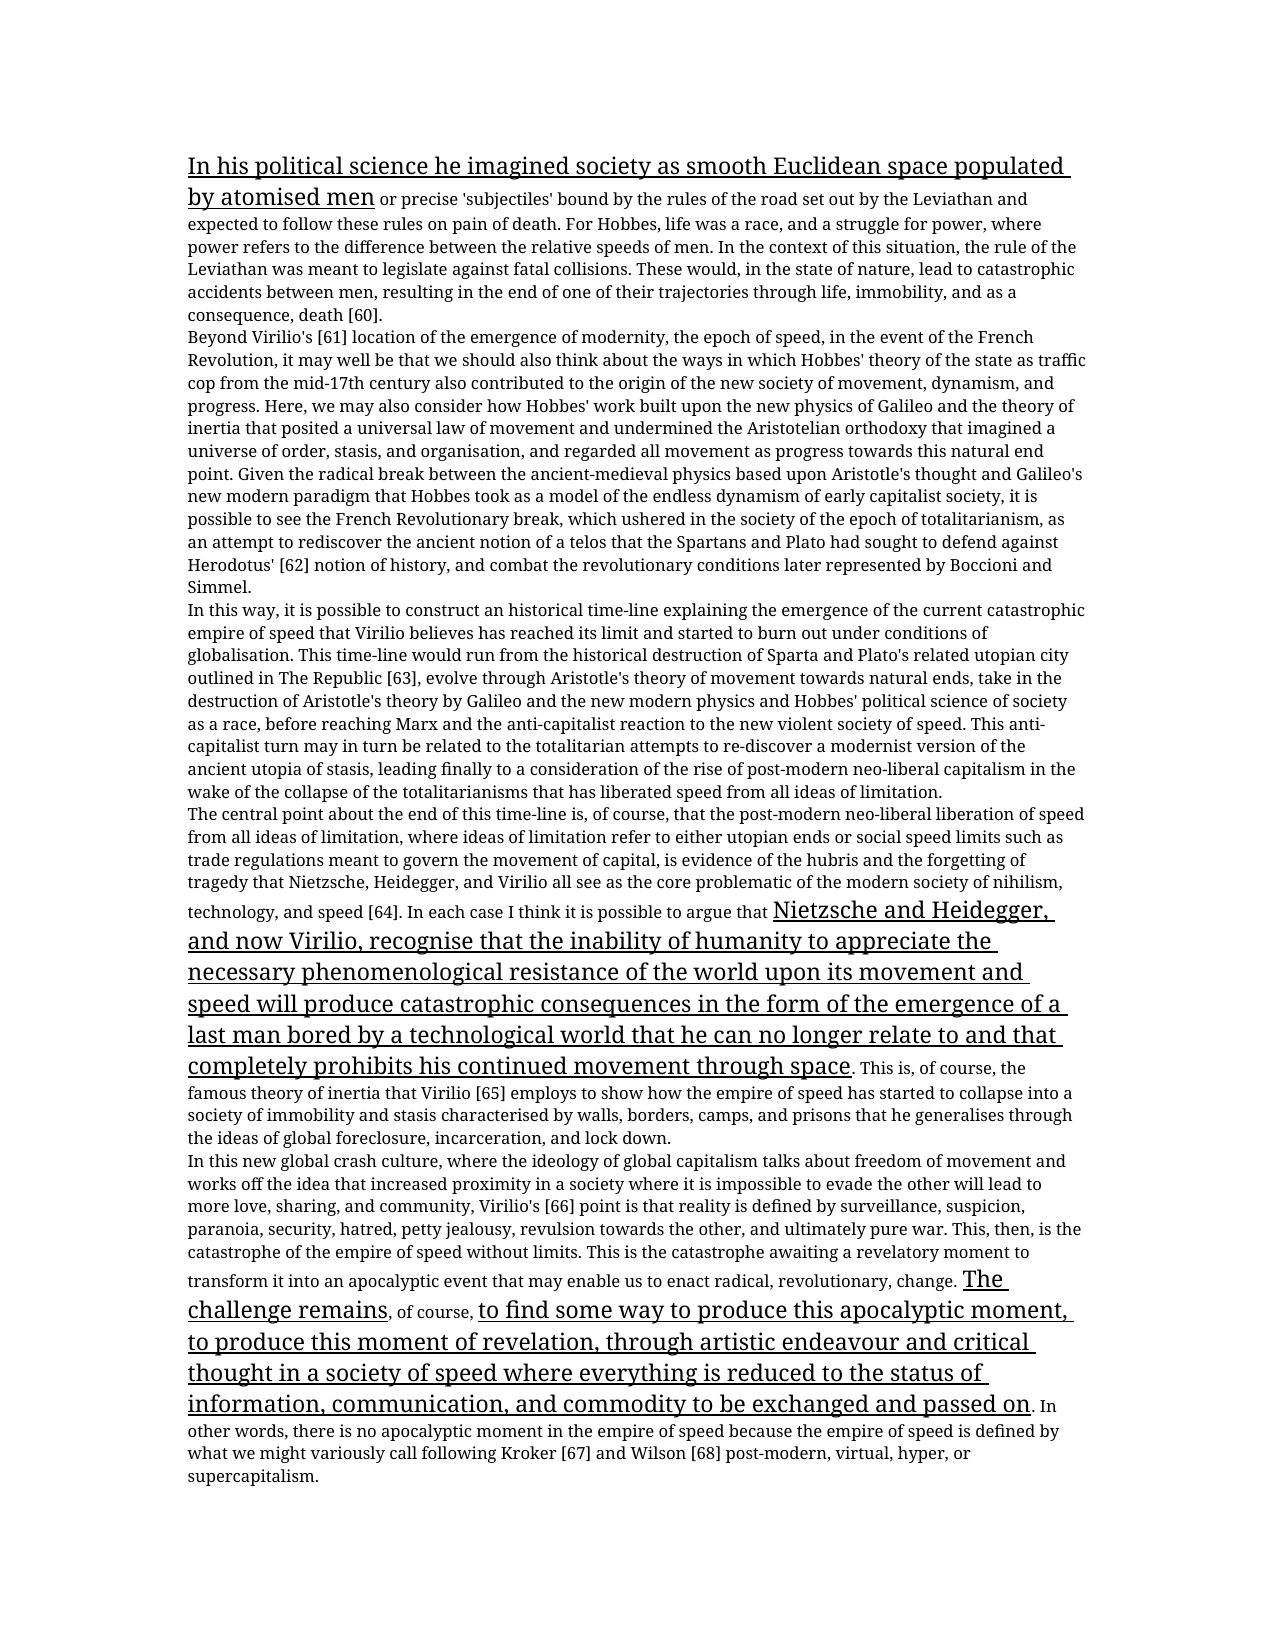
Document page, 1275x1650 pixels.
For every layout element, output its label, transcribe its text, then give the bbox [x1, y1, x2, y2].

text Beyond Virilio's [61] location of the emergence of modernity, the epoch of speed, in the event of the French Revolution, it may well be that we should also think about the ways in which Hobbes' theory of the state as traffic cop from the mid-17th century also contributed to the origin of the new society of movement, dynamism, and progress. Here, we may also consider how Hobbes' work built upon the new physics of Galileo and the theory of inertia that posited a universal law of movement and undermined the Aristotelian orthodoxy that imagined a universe of order, stasis, and organisation, and regarded all movement as progress towards this natural end point. Given the radical break between the ancient-medieval physics based upon Aristotle's thought and Galileo's new modern paradigm that Hobbes took as a model of the endless dynamism of early capitalist society, it is possible to see the French Revolutionary break, which ushered in the society of the epoch of totalitarianism, as an attempt to rediscover the ancient notion of a telos that the Spartans and Plato had sought to defend against Herodotus' [62] notion of history, and combat the revolutionary conditions later represented by Boccioni and Simmel. [187, 326, 1087, 598]
text In this way, it is possible to construct an historical time-line explaining the emergence of the current catastrophic empire of speed that Virilio believes has reached its limit and started to burn out under conditions of globalisation. This time-line would run from the historical destruction of Sparta and Plato's related utopian city outlined in The Republic [63], evolve through Aristotle's theory of movement towards natural ends, take in the destruction of Aristotle's theory by Galileo and the new modern physics and Hobbes' political science of society as a race, before reaching Marx and the anti-capitalist reaction to the new violent society of speed. This anti-capitalist turn may in turn be related to the totalitarian attempts to re-discover a modernist version of the ancient utopia of stasis, leading finally to a consideration of the rise of post-modern neo-liberal capitalism in the wake of the collapse of the totalitarianisms that has liberated speed from all ideas of limitation. [187, 598, 1087, 803]
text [187, 150, 1087, 326]
text In this new global crash culture, where the ideology of global capitalism talks about freedom of movement and works off the idea that increased proximity in a society where it is impossible to evade the other will lead to more love, sharing, and community, Virilio's [66] point is that reality is defined by surveillance, suspicion, paranoia, security, hatred, petty jealousy, revulsion towards the other, and ultimately pure war. This, then, is the catastrophe of the empire of speed without limits. This is the catastrophe awaiting a revelatory moment to transform it into an apocalyptic event that may enable us to enact radical, revolutionary, change. The challenge remains, of course, to find some way to produce this apocalyptic moment, to produce this moment of revelation, through artistic endeavour and critical thought in a society of speed where everything is reduced to the status of information, communication, and commodity to be exchanged and passed on. In other words, there is no apocalyptic moment in the empire of speed because the empire of speed is defined by what we might variously call following Kroker [67] and Wilson [68] post-modern, virtual, hyper, or supercapitalism. [187, 1149, 1087, 1487]
text The central point about the end of this time-line is, of course, that the post-modern neo-liberal liberation of speed from all ideas of limitation, where ideas of limitation refer to either utopian ends or social speed limits such as trade regulations meant to govern the movement of capital, is evidence of the hubris and the forgetting of tragedy that Nietzsche, Heidegger, and Virilio all see as the core problematic of the modern society of nihilism, technology, and speed [64]. In each case I think it is possible to argue that Nietzsche and Heidegger, and now Virilio, recognise that the inability of humanity to appreciate the necessary phenomenological resistance of the world upon its movement and speed will produce catastrophic consequences in the form of the emergence of a last man bored by a technological world that he can no longer relate to and that completely prohibits his continued movement through space. This is, of course, the famous theory of inertia that Virilio [65] employs to show how the empire of speed has started to collapse into a society of immobility and stasis characterised by walls, borders, camps, and prisons that he generalises through the ideas of global foreclosure, incarceration, and lock down. [187, 803, 1087, 1149]
